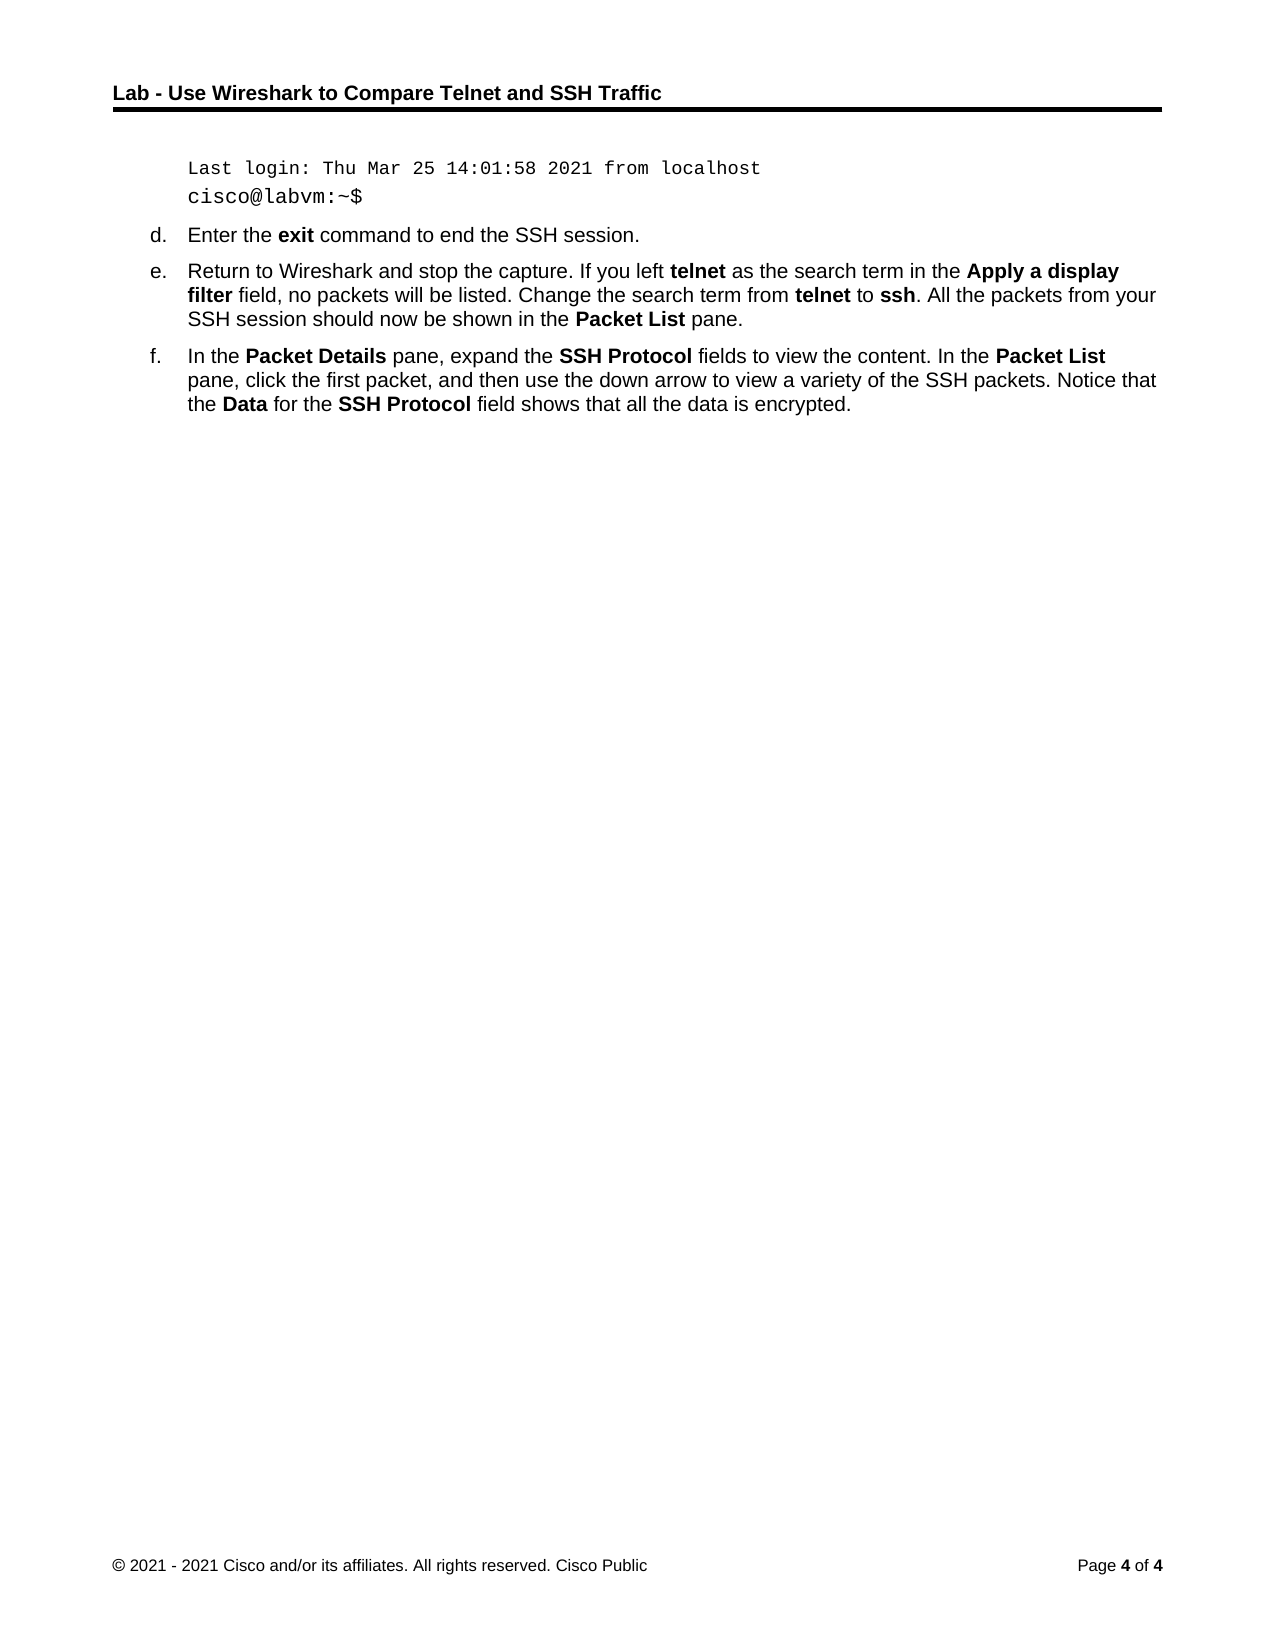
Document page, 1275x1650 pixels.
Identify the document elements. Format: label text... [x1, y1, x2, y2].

text Last login: Thu Mar 25 14:01:58 2021 from localhost [187, 159, 1162, 180]
text cisco@labvm:~$ [187, 186, 1162, 210]
text Return to Wireshark and stop the capture. If you left telnet as the search term in the Apply a display filter field, no packets will be listed. Change the search term from telnet to ssh. All the packets from your SSH session should now be shown in the Packet List pane. [150, 259, 1162, 331]
text In the Packet Details pane, expand the SSH Protocol fields to view the content. In the Packet List pane, click the first packet, and then use the down arrow to view a variety of the SSH packets. Notice that the Data for the SSH Protocol field shows that all the data is encrypted. [150, 343, 1162, 415]
text Enter the exit command to end the SSH session. [150, 223, 1162, 247]
